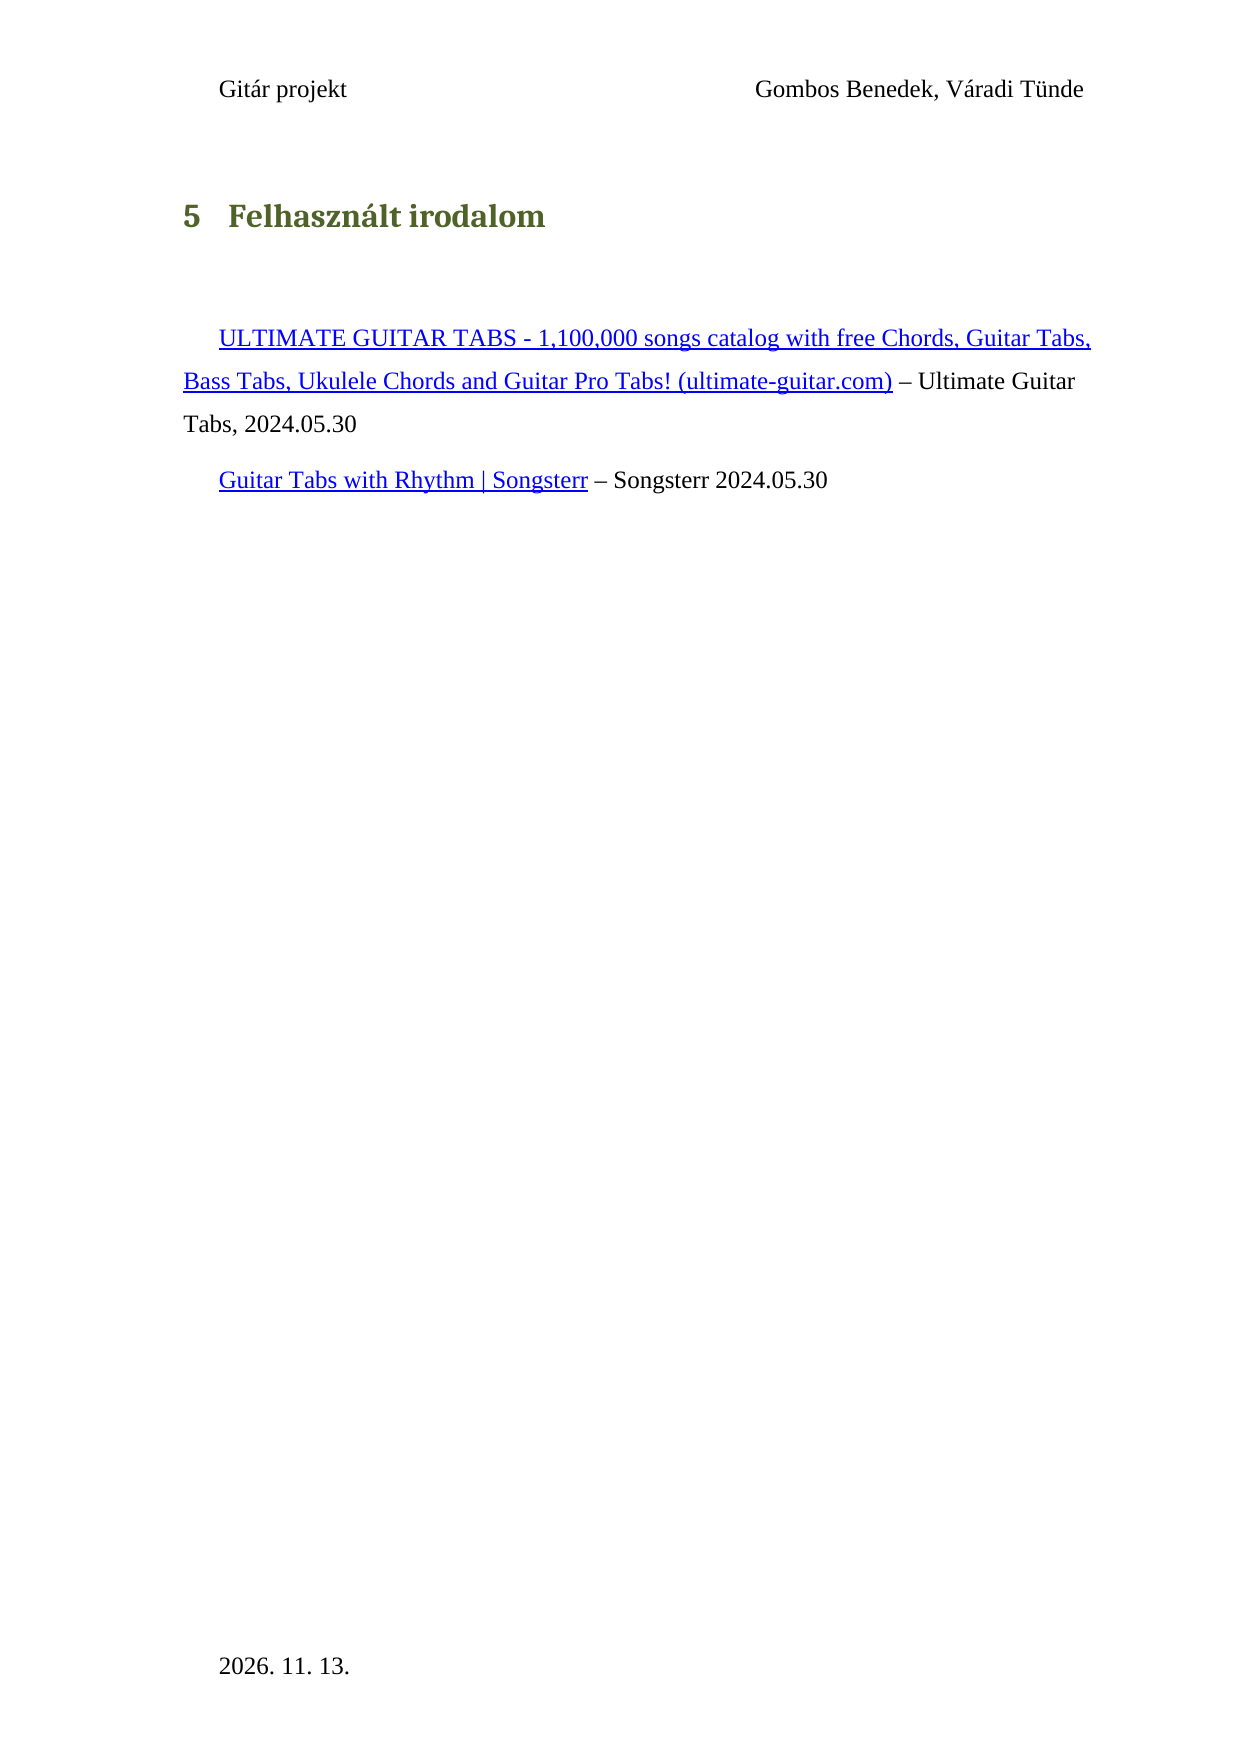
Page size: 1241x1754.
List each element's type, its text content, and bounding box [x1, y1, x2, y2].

text Guitar Tabs with Rhythm | Songsterr – Songsterr 2024.05.30 [183, 465, 1092, 494]
subtitle Felhasznált irodalom [183, 198, 1092, 236]
text ULTIMATE GUITAR TABS - 1,100,000 songs catalog with free Chords, Guitar Tabs, Bass Tabs, Ukulele Chords and Guitar Pro Tabs! (ultimate-guitar.com) – Ultimate Guitar Tabs, 2024.05.30 [183, 323, 1092, 438]
